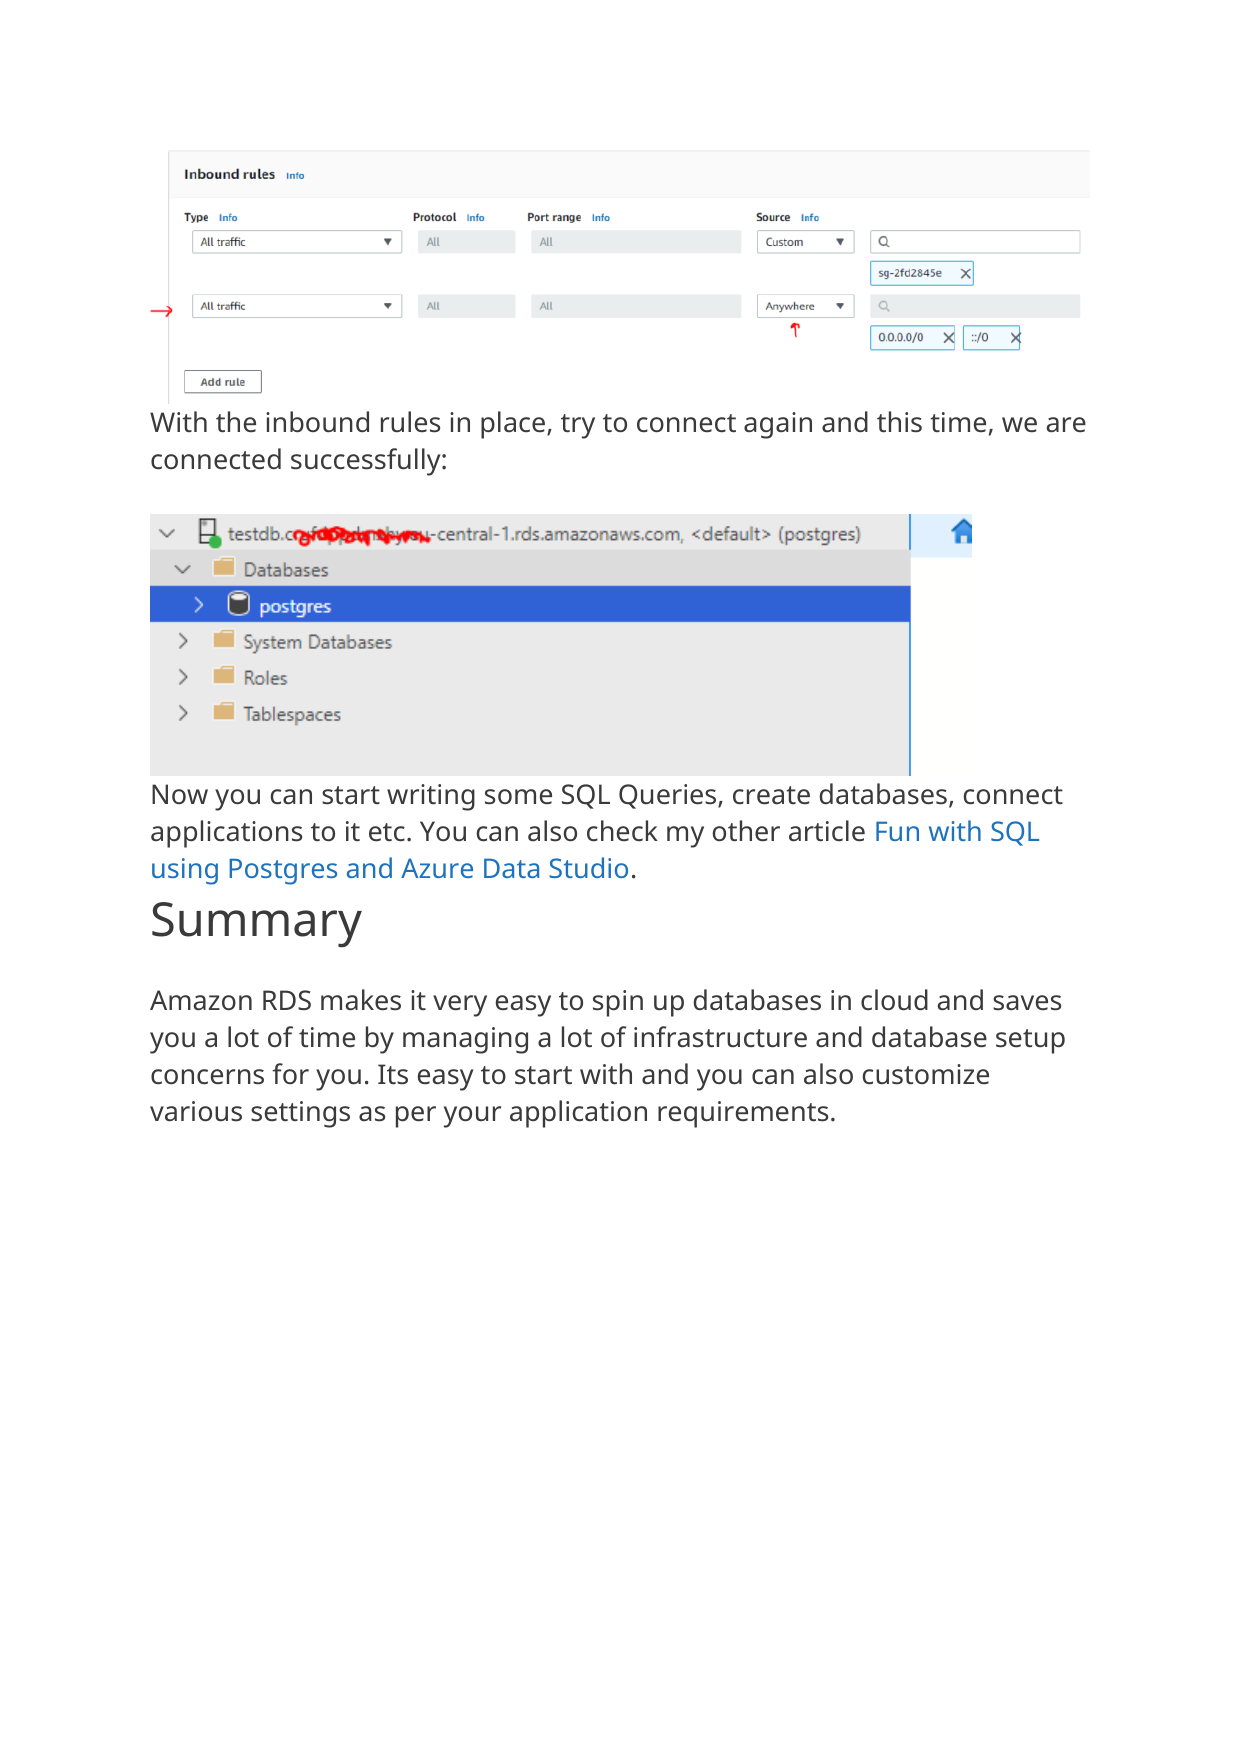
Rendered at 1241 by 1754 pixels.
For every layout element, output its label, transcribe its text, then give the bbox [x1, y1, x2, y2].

picture [150, 514, 972, 776]
text Amazon RDS makes it very easy to spin up databases in cloud and saves you a lot of time by managing a lot of infrastructure and database setup concerns for you. Its easy to start with and you can also customize various settings as per your application requirements. [150, 981, 1090, 1129]
picture [150, 150, 1091, 404]
text Now you can start writing some SQL Queries, create databases, connect applications to it etc. You can also check my other article Fun with SQL using Postgres and Azure Data Studio. [150, 776, 1090, 886]
text With the inbound rules in place, try to connect again and this time, we are connected successfully: [150, 404, 1090, 477]
text Summary [150, 886, 1090, 950]
